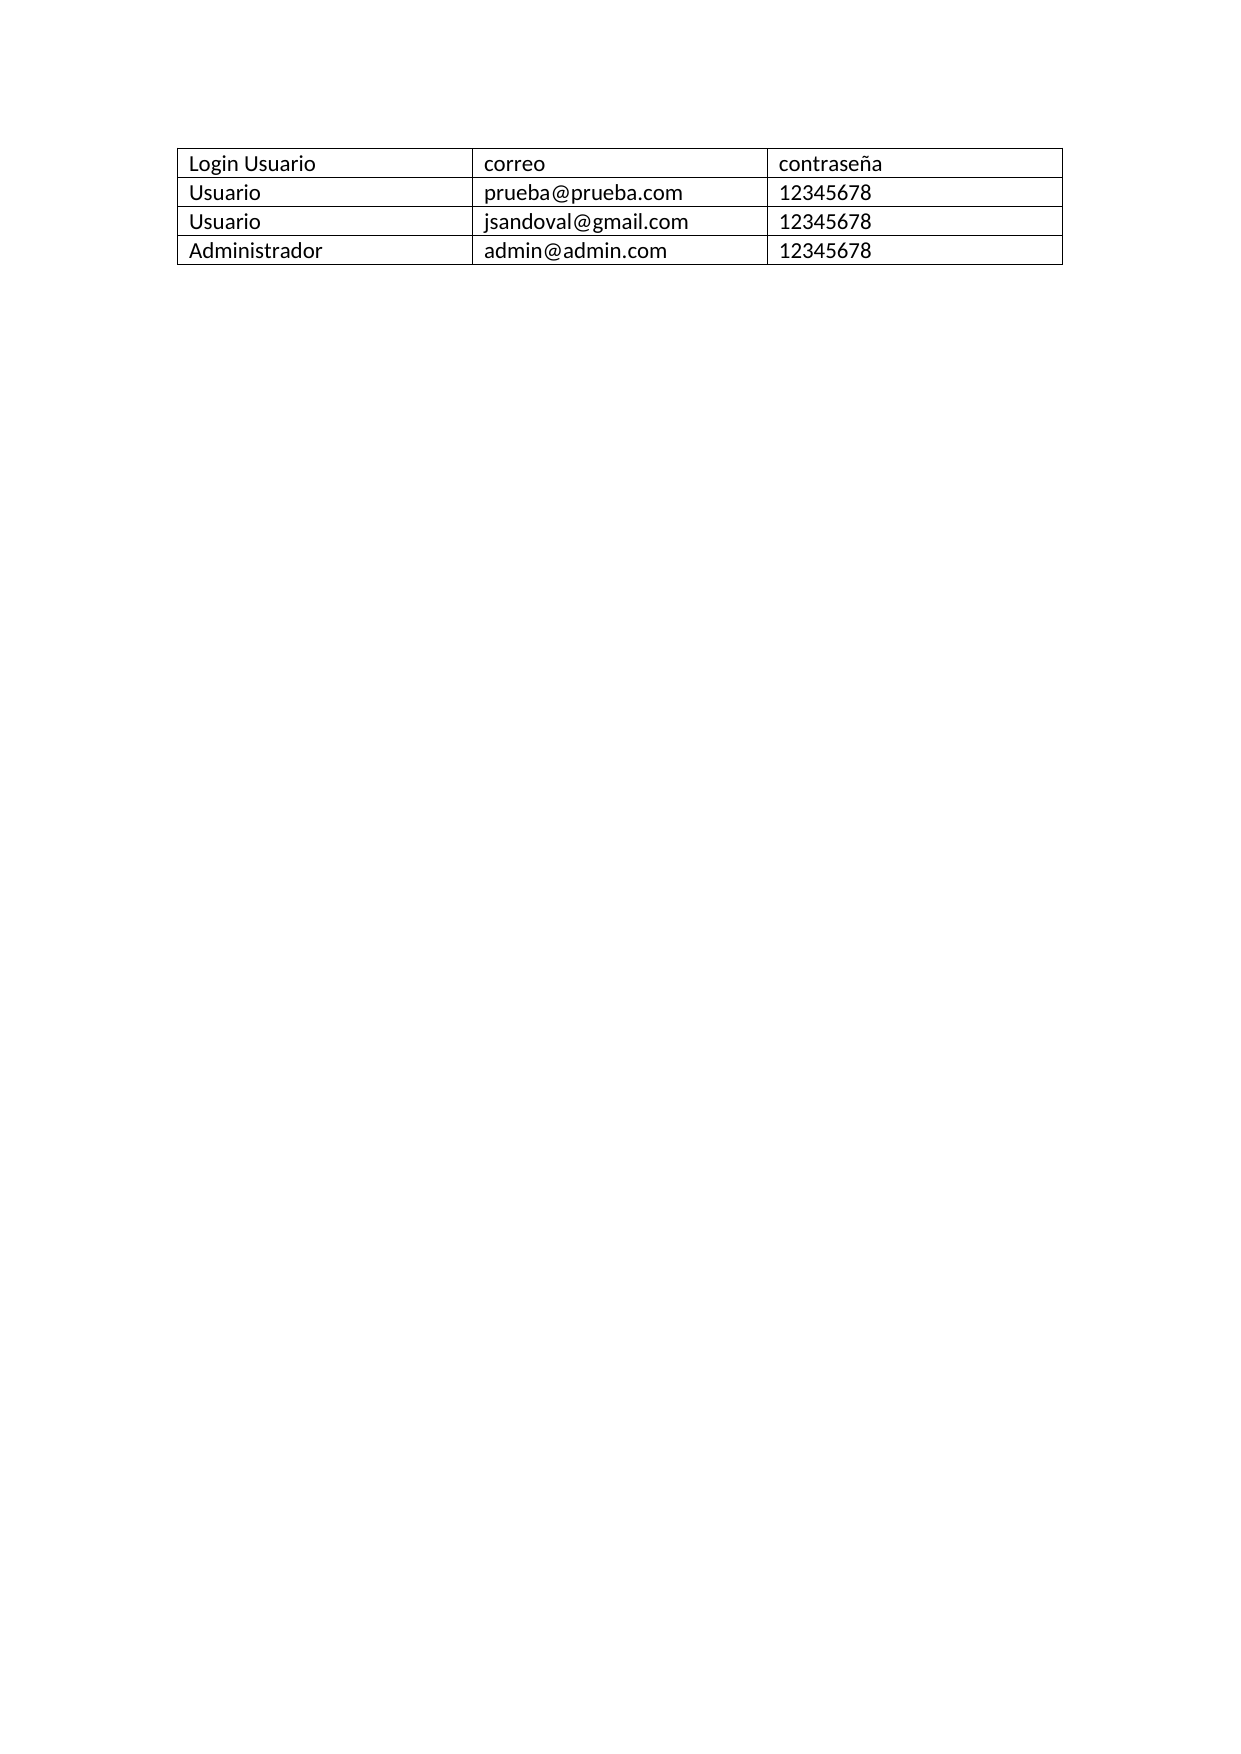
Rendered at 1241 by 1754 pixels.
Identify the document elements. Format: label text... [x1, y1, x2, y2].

table_cell 12345678 [768, 207, 1062, 235]
table_cell Usuario [178, 178, 472, 206]
table_cell admin@admin.com [473, 236, 767, 264]
table_cell Administrador [178, 236, 472, 264]
table_cell 12345678 [768, 236, 1062, 264]
table_cell jsandoval@gmail.com [473, 207, 767, 235]
table_cell Usuario [178, 207, 472, 235]
table_cell 12345678 [768, 178, 1062, 206]
table_header Login Usuario [178, 149, 472, 177]
table_cell prueba@prueba.com [473, 178, 767, 206]
table_header contraseña [768, 149, 1062, 177]
table_header correo [473, 149, 767, 177]
